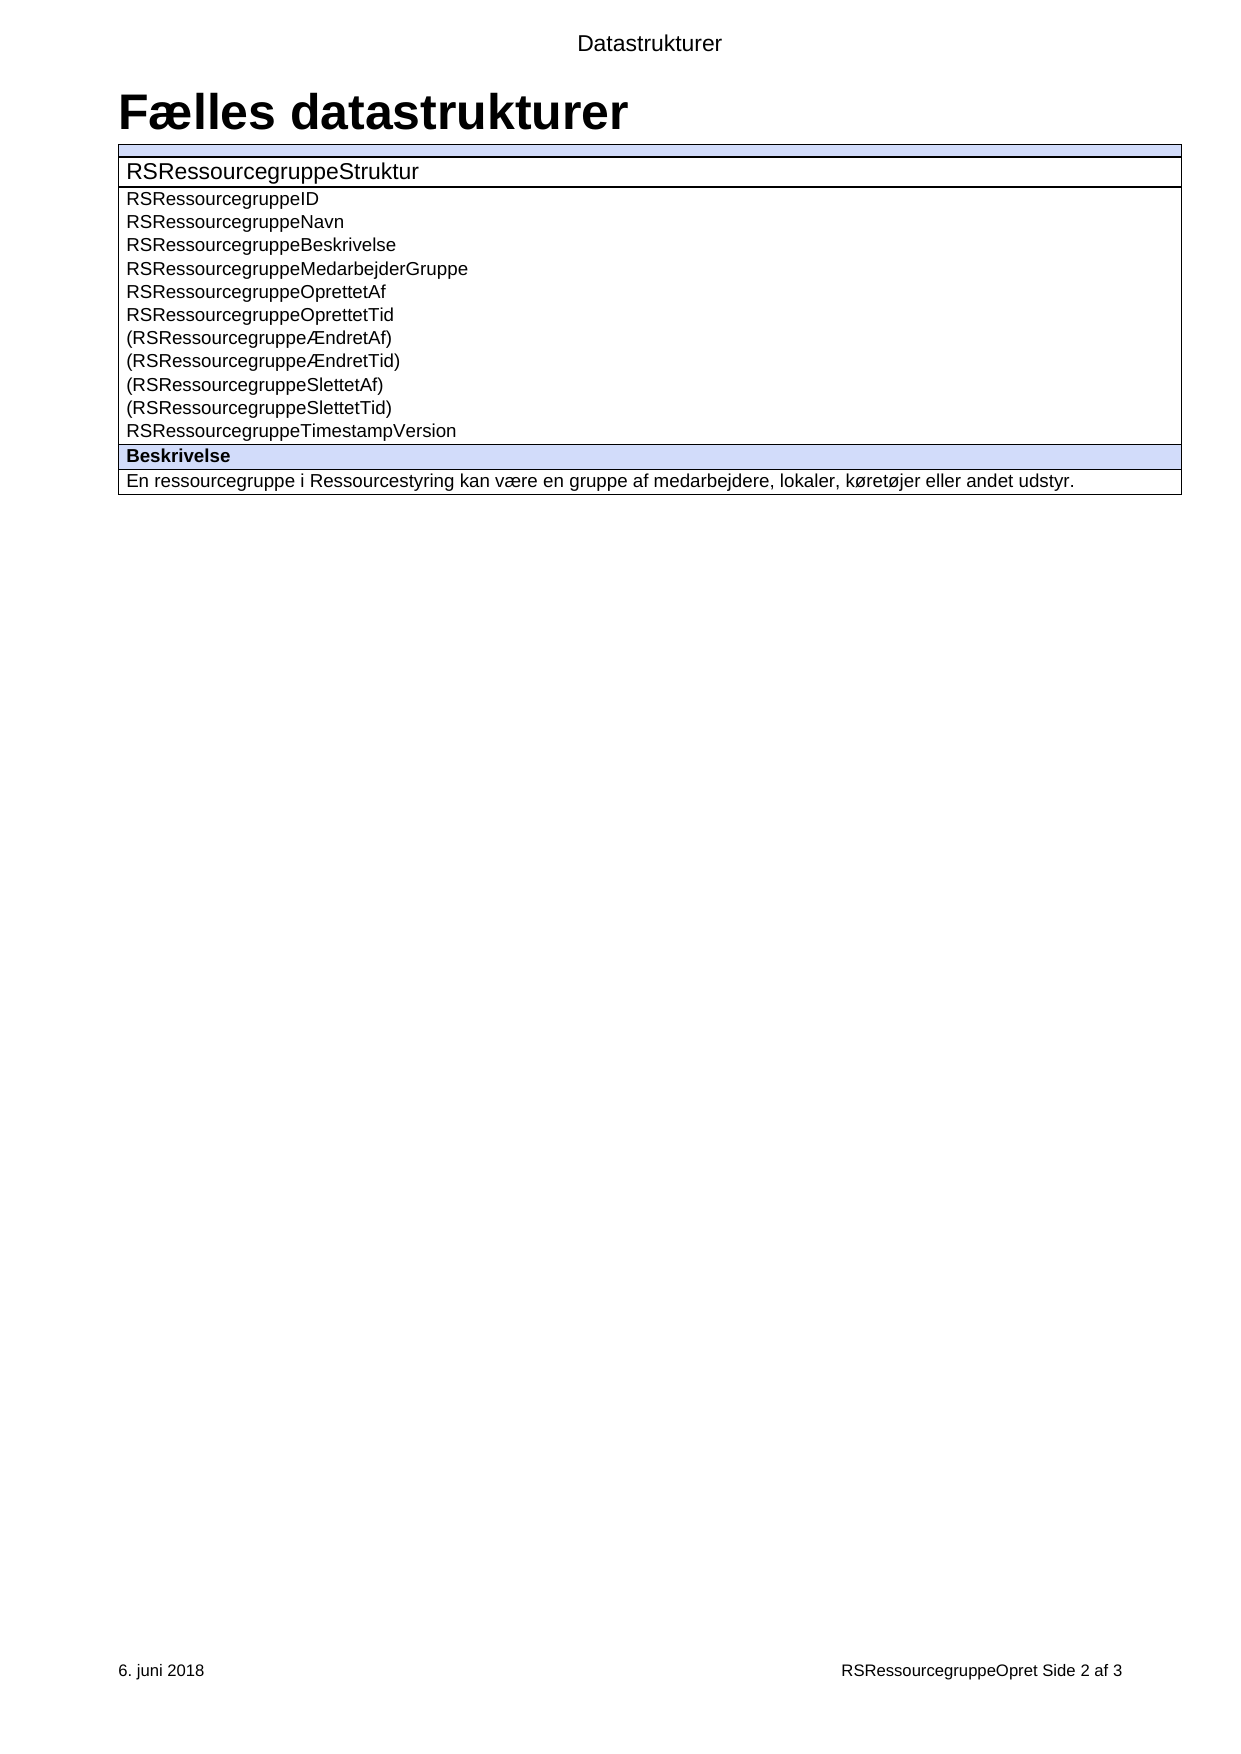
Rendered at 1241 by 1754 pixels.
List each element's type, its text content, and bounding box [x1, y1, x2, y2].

table_cell Beskrivelse [119, 445, 1181, 469]
table_cell En ressourcegruppe i Ressourcestyring kan være en gruppe af medarbejdere, lokaler, køretøjer eller andet udstyr. [119, 470, 1181, 494]
table_cell RSRessourcegruppeID RSRessourcegruppeNavn RSRessourcegruppeBeskrivelse RSRessourcegruppeMedarbejderGruppe RSRessourcegruppeOprettetAf RSRessourcegruppeOprettetTid (RSRessourcegruppeÆndretAf) (RSRessourcegruppeÆndretTid) (RSRessourcegruppeSlettetAf) (RSRessourcegruppeSlettetTid) RSRessourcegruppeTimestampVersion [119, 188, 1181, 443]
table_header [119, 145, 1181, 156]
table_cell RSRessourcegruppeStruktur [119, 158, 1181, 186]
text Fælles datastrukturer [118, 82, 1181, 140]
